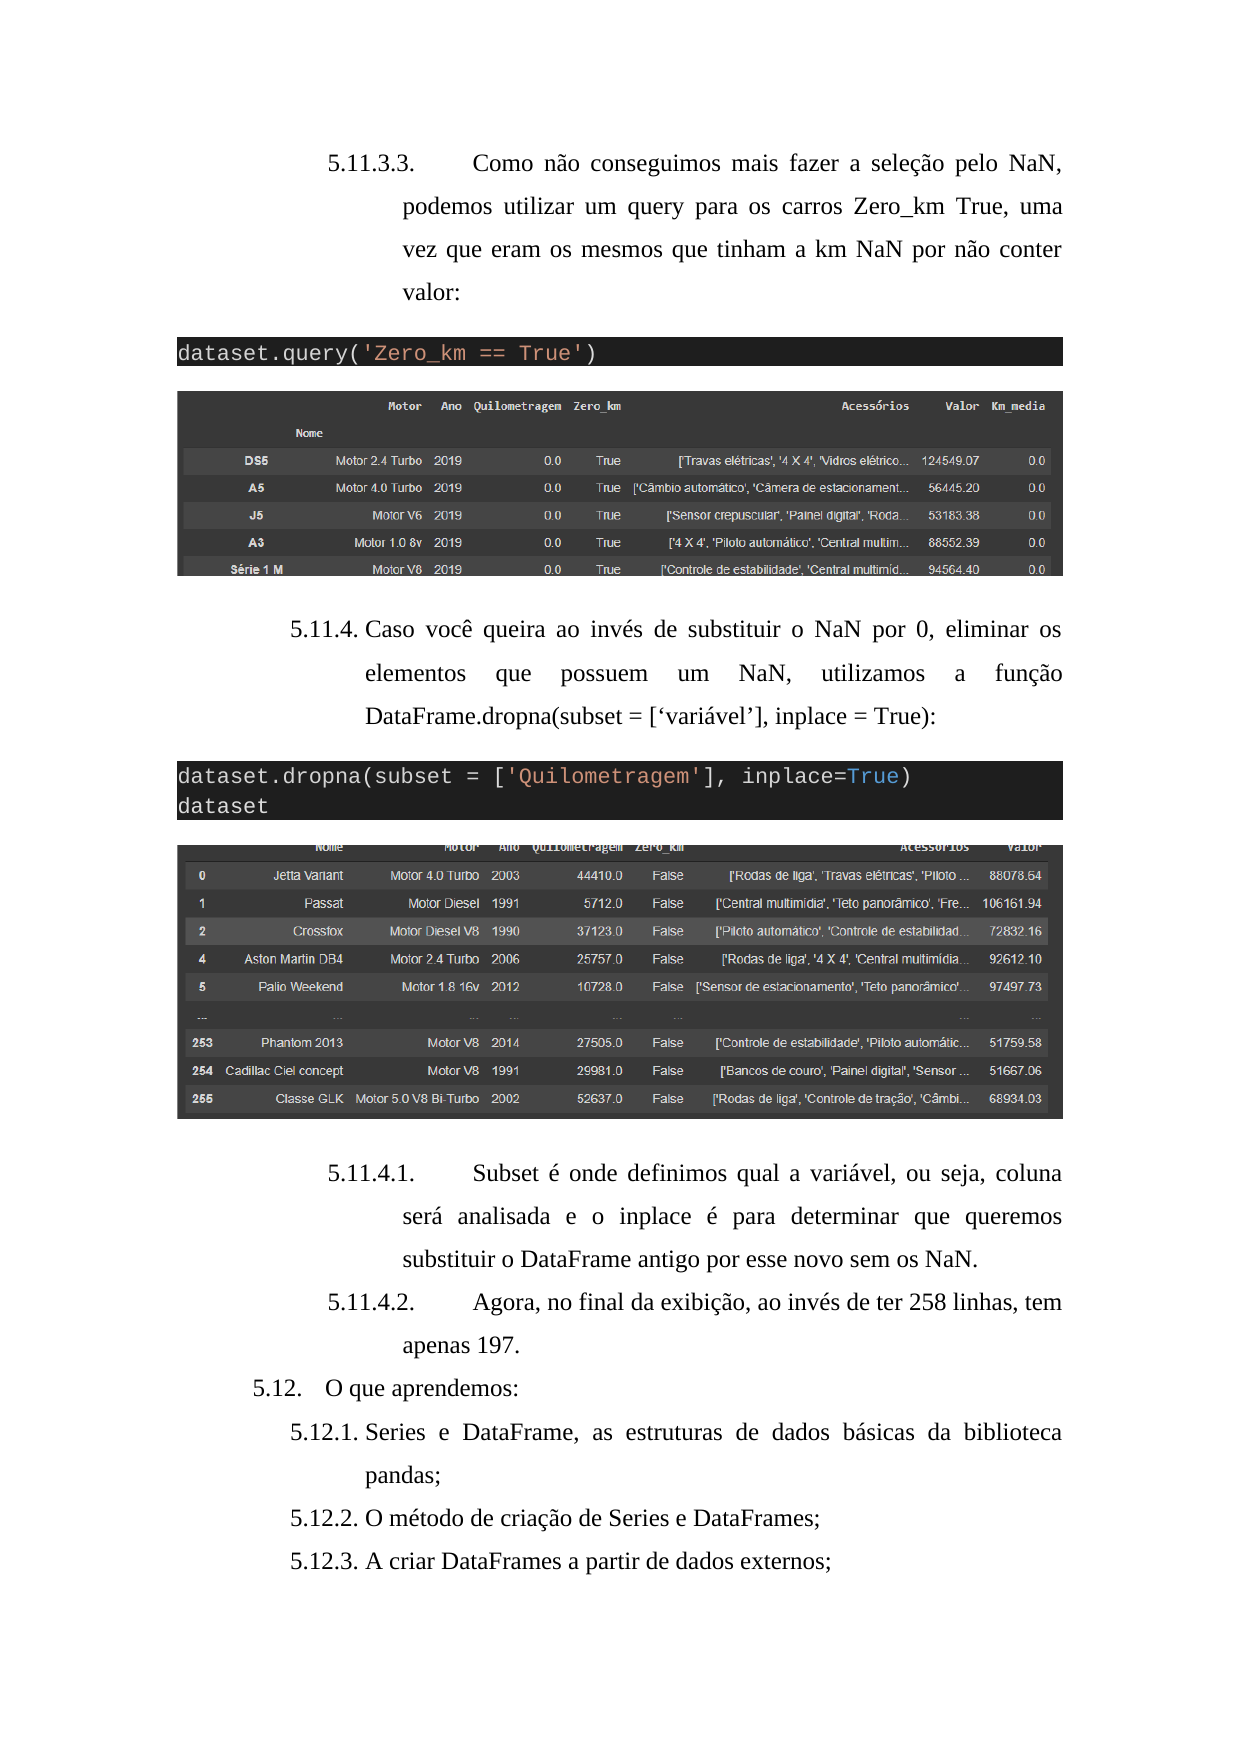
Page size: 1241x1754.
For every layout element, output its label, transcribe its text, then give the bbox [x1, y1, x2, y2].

text dataset.query('Zero_km == True') [177, 337, 1063, 366]
list O que aprendemos: [252, 1373, 1063, 1402]
list Caso você queira ao invés de substituir o NaN por 0, eliminar os elementos que possuem um NaN, utilizamos a função DataFrame.dropna(subset = [‘variável’], inplace = True): [290, 614, 1063, 729]
picture [177, 391, 1063, 576]
text dataset.dropna(subset = ['Quilometragem'], inplace=True) [177, 761, 1063, 790]
list Subset é onde definimos qual a variável, ou seja, coluna será analisada e o inplace é para determinar que queremos substituir o DataFrame antigo por esse novo sem os NaN. [327, 1158, 1063, 1273]
list Series e DataFrame, as estruturas de dados básicas da biblioteca pandas; [290, 1417, 1063, 1488]
list O método de criação de Series e DataFrames; [290, 1503, 1063, 1532]
list Como não conseguimos mais fazer a seleção pelo NaN, podemos utilizar um query para os carros Zero_km True, uma vez que eram os mesmos que tinham a km NaN por não conter valor: [327, 148, 1063, 306]
text dataset [177, 790, 1063, 820]
picture [177, 845, 1063, 1119]
list Agora, no final da exibição, ao invés de ter 258 linhas, tem apenas 197. [327, 1287, 1063, 1359]
list A criar DataFrames a partir de dados externos; [290, 1546, 1063, 1575]
